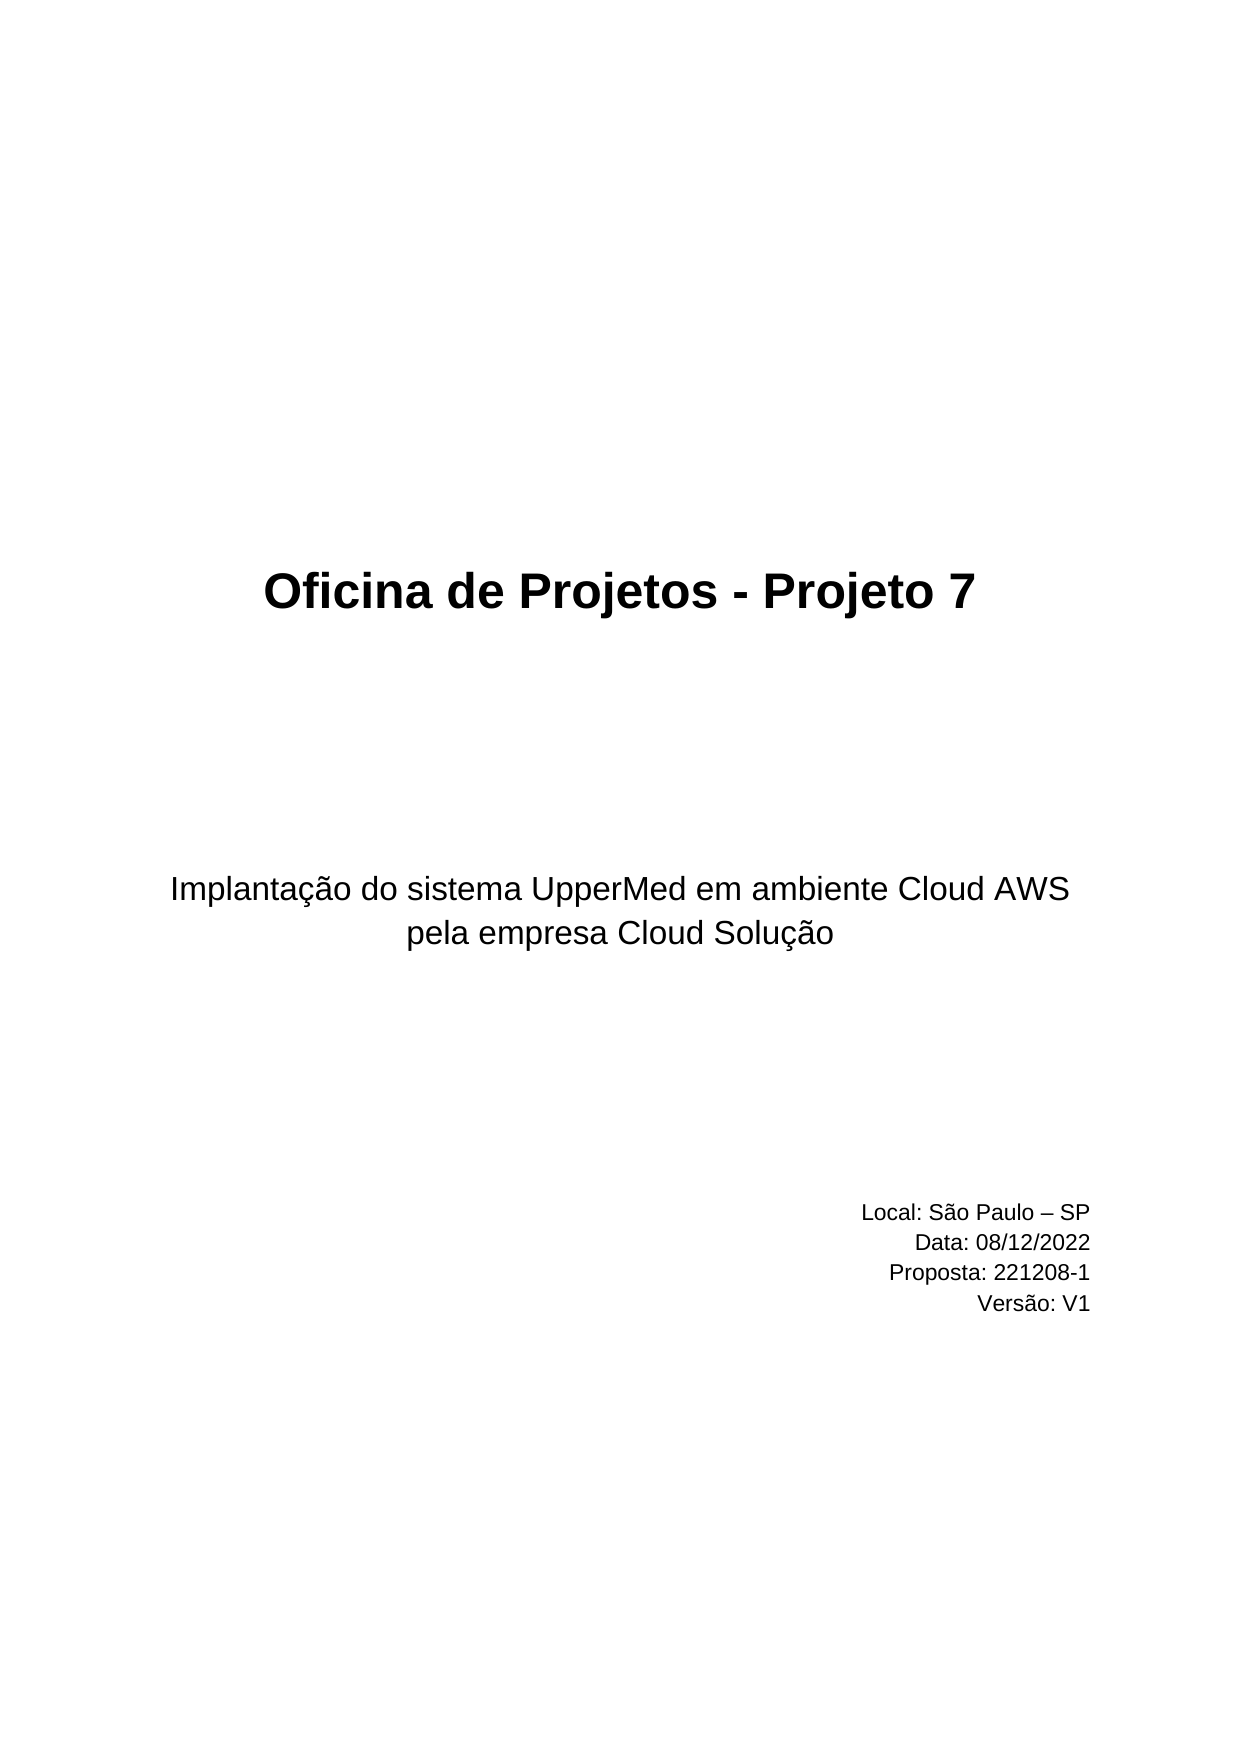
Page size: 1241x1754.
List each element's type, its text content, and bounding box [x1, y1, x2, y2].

text Versão: V1 [150, 1289, 1090, 1316]
text Implantação do sistema UpperMed em ambiente Cloud AWS pela empresa Cloud Solução [150, 869, 1090, 952]
text Data: 08/12/2022 [150, 1229, 1090, 1256]
text Oficina de Projetos - Projeto 7 [150, 561, 1090, 619]
text Proposta: 221208-1 [150, 1259, 1090, 1286]
text Local: São Paulo – SP [150, 1199, 1090, 1225]
